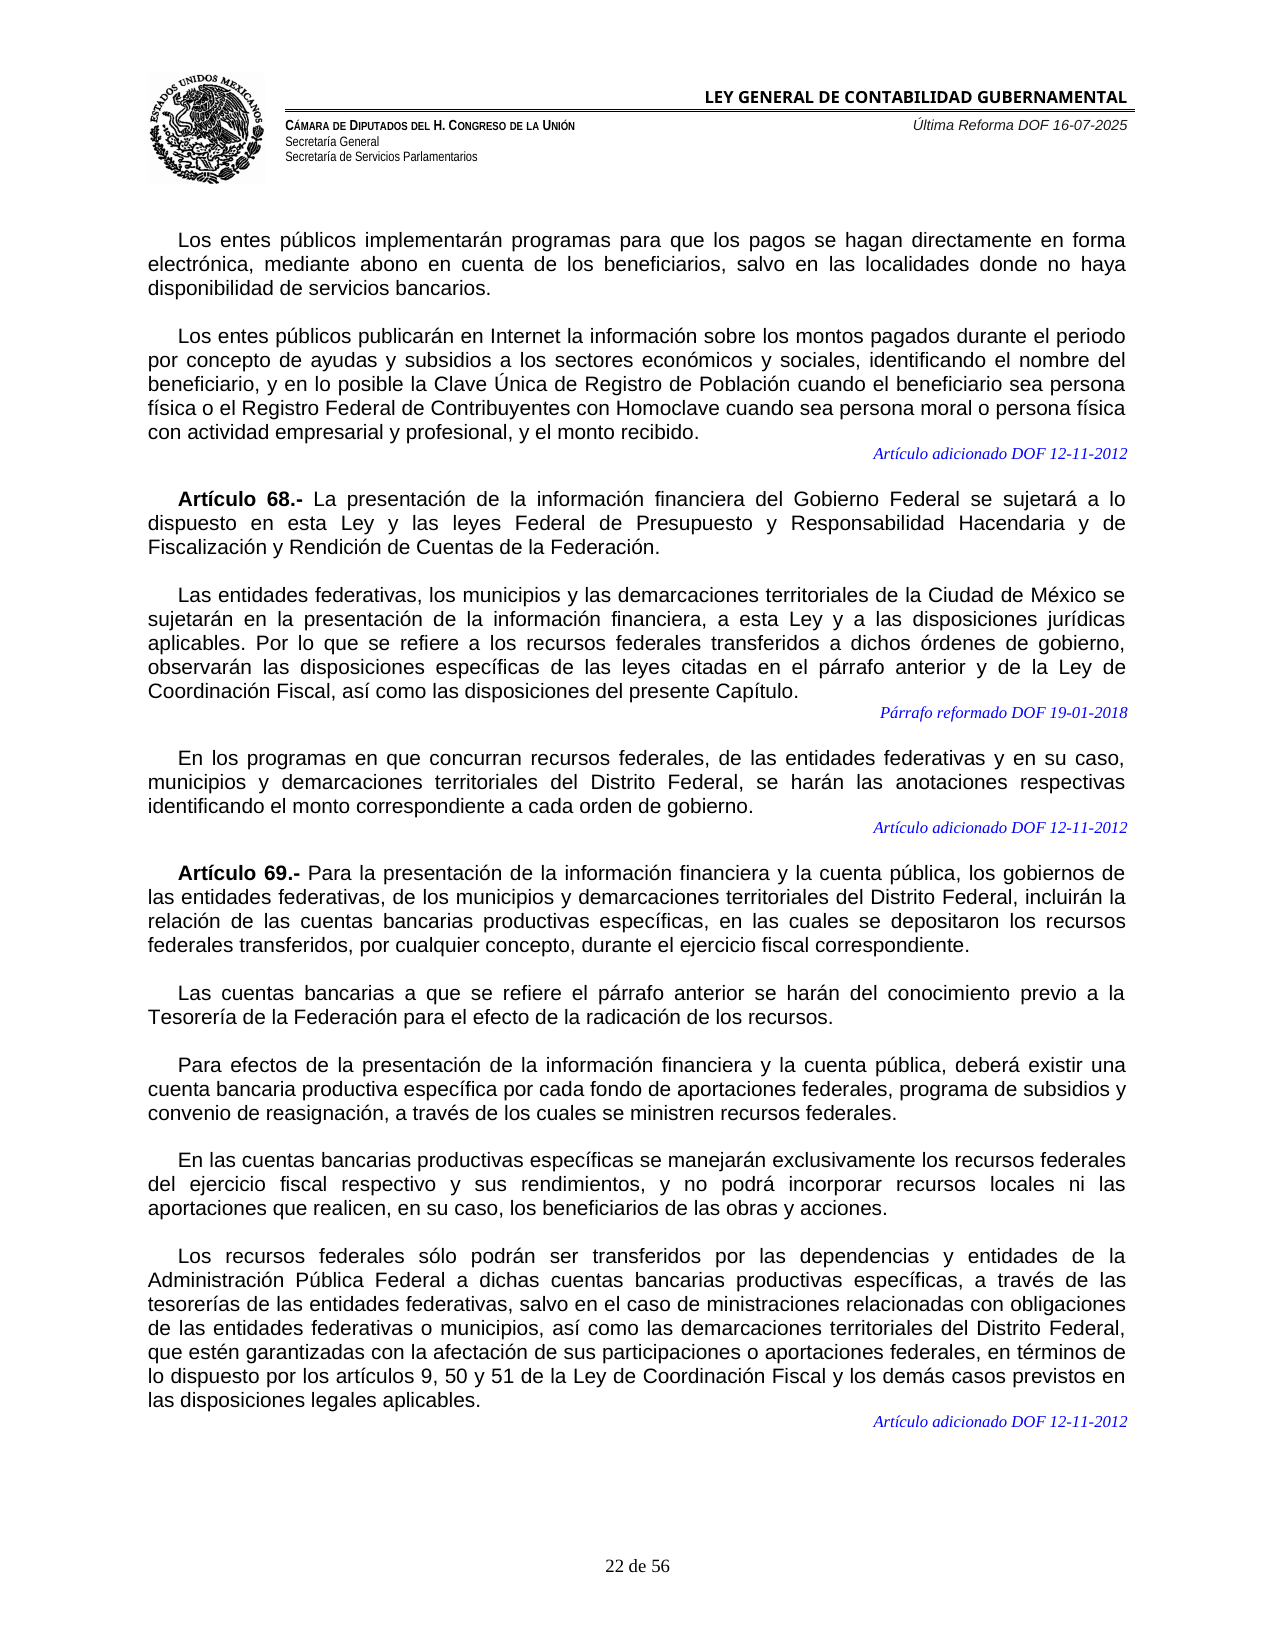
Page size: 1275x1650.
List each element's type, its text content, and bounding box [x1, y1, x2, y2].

text Artículo adicionado DOF 12-11-2012 [148, 818, 1127, 837]
text Las entidades federativas, los municipios y las demarcaciones territoriales de la Ciudad de México se sujetarán en la presentación de la información financiera, a esta Ley y a las disposiciones jurídicas aplicables. Por lo que se refiere a los recursos federales transferidos a dichos órdenes de gobierno, observarán las disposiciones específicas de las leyes citadas en el párrafo anterior y de la Ley de Coordinación Fiscal, así como las disposiciones del presente Capítulo. [148, 583, 1127, 702]
text Para efectos de la presentación de la información financiera y la cuenta pública, deberá existir una cuenta bancaria productiva específica por cada fondo de aportaciones federales, programa de subsidios y convenio de reasignación, a través de los cuales se ministren recursos federales. [148, 1052, 1127, 1124]
text Artículo adicionado DOF 12-11-2012 [148, 444, 1127, 463]
text Artículo 68.- La presentación de la información financiera del Gobierno Federal se sujetará a lo dispuesto en esta Ley y las leyes Federal de Presupuesto y Responsabilidad Hacendaria y de Fiscalización y Rendición de Cuentas de la Federación. [148, 487, 1127, 559]
text En las cuentas bancarias productivas específicas se manejarán exclusivamente los recursos federales del ejercicio fiscal respectivo y sus rendimientos, y no podrá incorporar recursos locales ni las aportaciones que realicen, en su caso, los beneficiarios de las obras y acciones. [148, 1148, 1127, 1220]
text Los entes públicos implementarán programas para que los pagos se hagan directamente en forma electrónica, mediante abono en cuenta de los beneficiarios, salvo en las localidades donde no haya disponibilidad de servicios bancarios. [148, 228, 1127, 300]
text Artículo adicionado DOF 12-11-2012 [148, 1412, 1127, 1431]
text Los entes públicos publicarán en Internet la información sobre los montos pagados durante el periodo por concepto de ayudas y subsidios a los sectores económicos y sociales, identificando el nombre del beneficiario, y en lo posible la Clave Única de Registro de Población cuando el beneficiario sea persona física o el Registro Federal de Contribuyentes con Homoclave cuando sea persona moral o persona física con actividad empresarial y profesional, y el monto recibido. [148, 324, 1127, 444]
text Párrafo reformado DOF 19-01-2018 [148, 702, 1127, 722]
text Artículo 69.- Para la presentación de la información financiera y la cuenta pública, los gobiernos de las entidades federativas, de los municipios y demarcaciones territoriales del Distrito Federal, incluirán la relación de las cuentas bancarias productivas específicas, en las cuales se depositaron los recursos federales transferidos, por cualquier concepto, durante el ejercicio fiscal correspondiente. [148, 861, 1127, 957]
text Los recursos federales sólo podrán ser transferidos por las dependencias y entidades de la Administración Pública Federal a dichas cuentas bancarias productivas específicas, a través de las tesorerías de las entidades federativas, salvo en el caso de ministraciones relacionadas con obligaciones de las entidades federativas o municipios, así como las demarcaciones territoriales del Distrito Federal, que estén garantizadas con la afectación de sus participaciones o aportaciones federales, en términos de lo dispuesto por los artículos 9, 50 y 51 de la Ley de Coordinación Fiscal y los demás casos previstos en las disposiciones legales aplicables. [148, 1244, 1127, 1412]
text Las cuentas bancarias a que se refiere el párrafo anterior se harán del conocimiento previo a la Tesorería de la Federación para el efecto de la radicación de los recursos. [148, 981, 1127, 1028]
text En los programas en que concurran recursos federales, de las entidades federativas y en su caso, municipios y demarcaciones territoriales del Distrito Federal, se harán las anotaciones respectivas identificando el monto correspondiente a cada orden de gobierno. [148, 746, 1127, 818]
